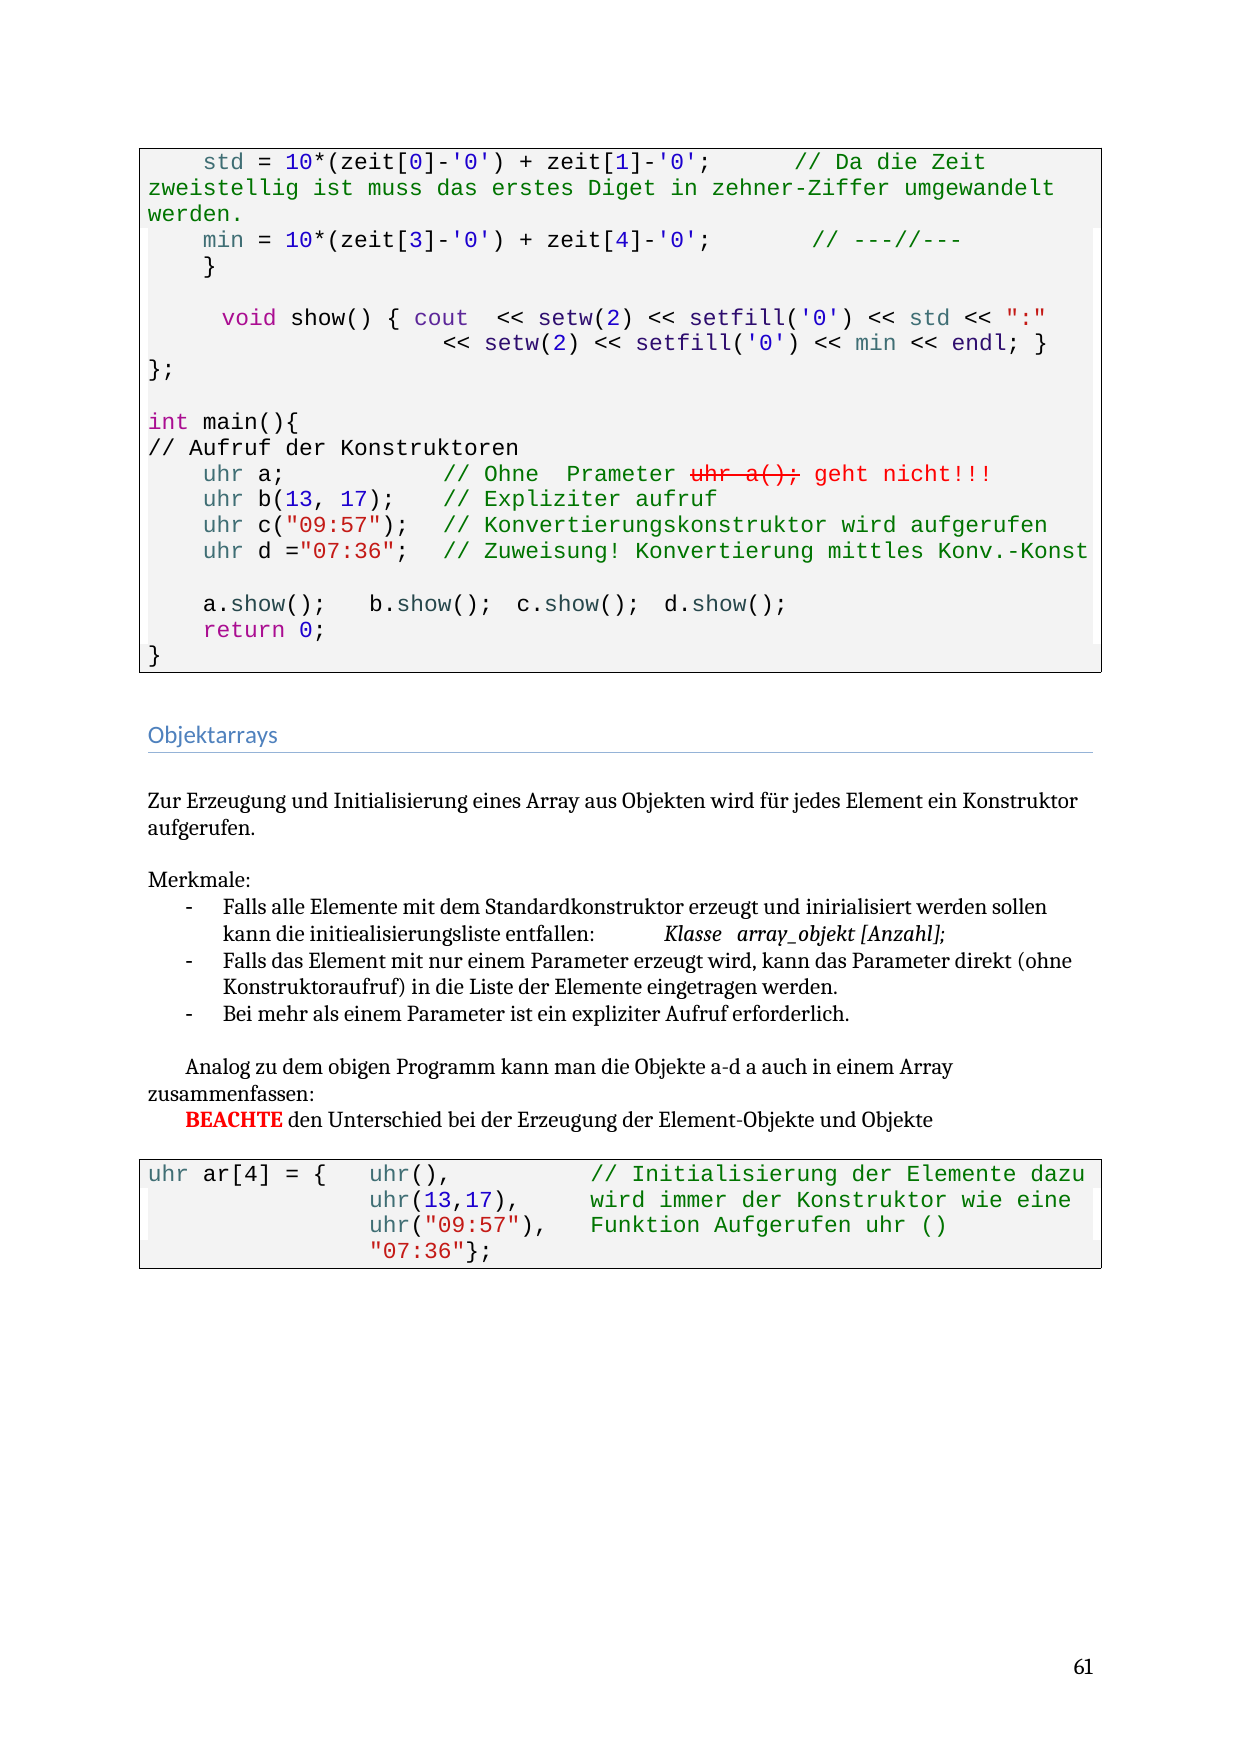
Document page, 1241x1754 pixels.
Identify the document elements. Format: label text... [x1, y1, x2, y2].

text }; [148, 358, 1093, 384]
text << setw(2) << setfill('0') << min << endl; } [148, 332, 1093, 358]
subtitle Objektarrays [148, 719, 1093, 752]
text uhr(13,17), wird immer der Konstruktor wie eine [148, 1188, 1093, 1214]
text void show() { cout << setw(2) << setfill('0') << std << ":" [148, 306, 1093, 332]
text return 0; [148, 618, 1093, 641]
text Analog zu dem obigen Programm kann man die Objekte a-d a auch in einem Array zusammenfassen: [148, 1054, 1093, 1107]
text Zur Erzeugung und Initialisierung eines Array aus Objekten wird für jedes Element ein Konstruktor aufgerufen. [148, 788, 1093, 841]
text uhr ar[4] = { uhr(), // Initialisierung der Elemente dazu [140, 1160, 1101, 1188]
text int main(){ [148, 410, 1093, 436]
text } [140, 641, 1101, 672]
text min = 10*(zeit[3]-'0') + zeit[4]-'0'; // ---//--- [148, 228, 1093, 254]
text uhr a; // Ohne Prameter uhr a(); geht nicht!!! [148, 462, 1093, 488]
text // Aufruf der Konstruktoren [148, 436, 1093, 462]
list Falls das Element mit nur einem Parameter erzeugt wird, kann das Parameter direkt (ohne Konstruktoraufruf) in die Liste der Elemente eingetragen werden. [185, 947, 1093, 1000]
text uhr b(13, 17); // Expliziter aufruf [148, 488, 1093, 514]
list kann die initiealisierungsliste entfallen: Klasse array_objekt [Anzahl]; [223, 921, 1093, 947]
text uhr d ="07:36"; // Zuweisung! Konvertierung mittles Konv.-Konst [148, 540, 1093, 566]
text uhr c("09:57"); // Konvertierungskonstruktor wird aufgerufen [148, 514, 1093, 540]
text std = 10*(zeit[0]-'0') + zeit[1]-'0'; // Da die Zeit zweistellig ist muss das erstes Diget in zehner-Ziffer umgewandelt werden. [140, 149, 1101, 228]
text a.show(); b.show(); c.show(); d.show(); [148, 592, 1093, 618]
text "07:36"}; [140, 1237, 1101, 1268]
text } [148, 254, 1093, 280]
text Merkmale: [148, 867, 1093, 893]
text uhr("09:57"), Funktion Aufgerufen uhr () [148, 1214, 1093, 1237]
list Bei mehr als einem Parameter ist ein expliziter Aufruf erforderlich. [185, 1000, 1093, 1028]
text BEACHTE den Unterschied bei der Erzeugung der Element-Objekte und Objekte [148, 1107, 1093, 1133]
list Falls alle Elemente mit dem Standardkonstruktor erzeugt und inirialisiert werden sollen [185, 893, 1093, 921]
